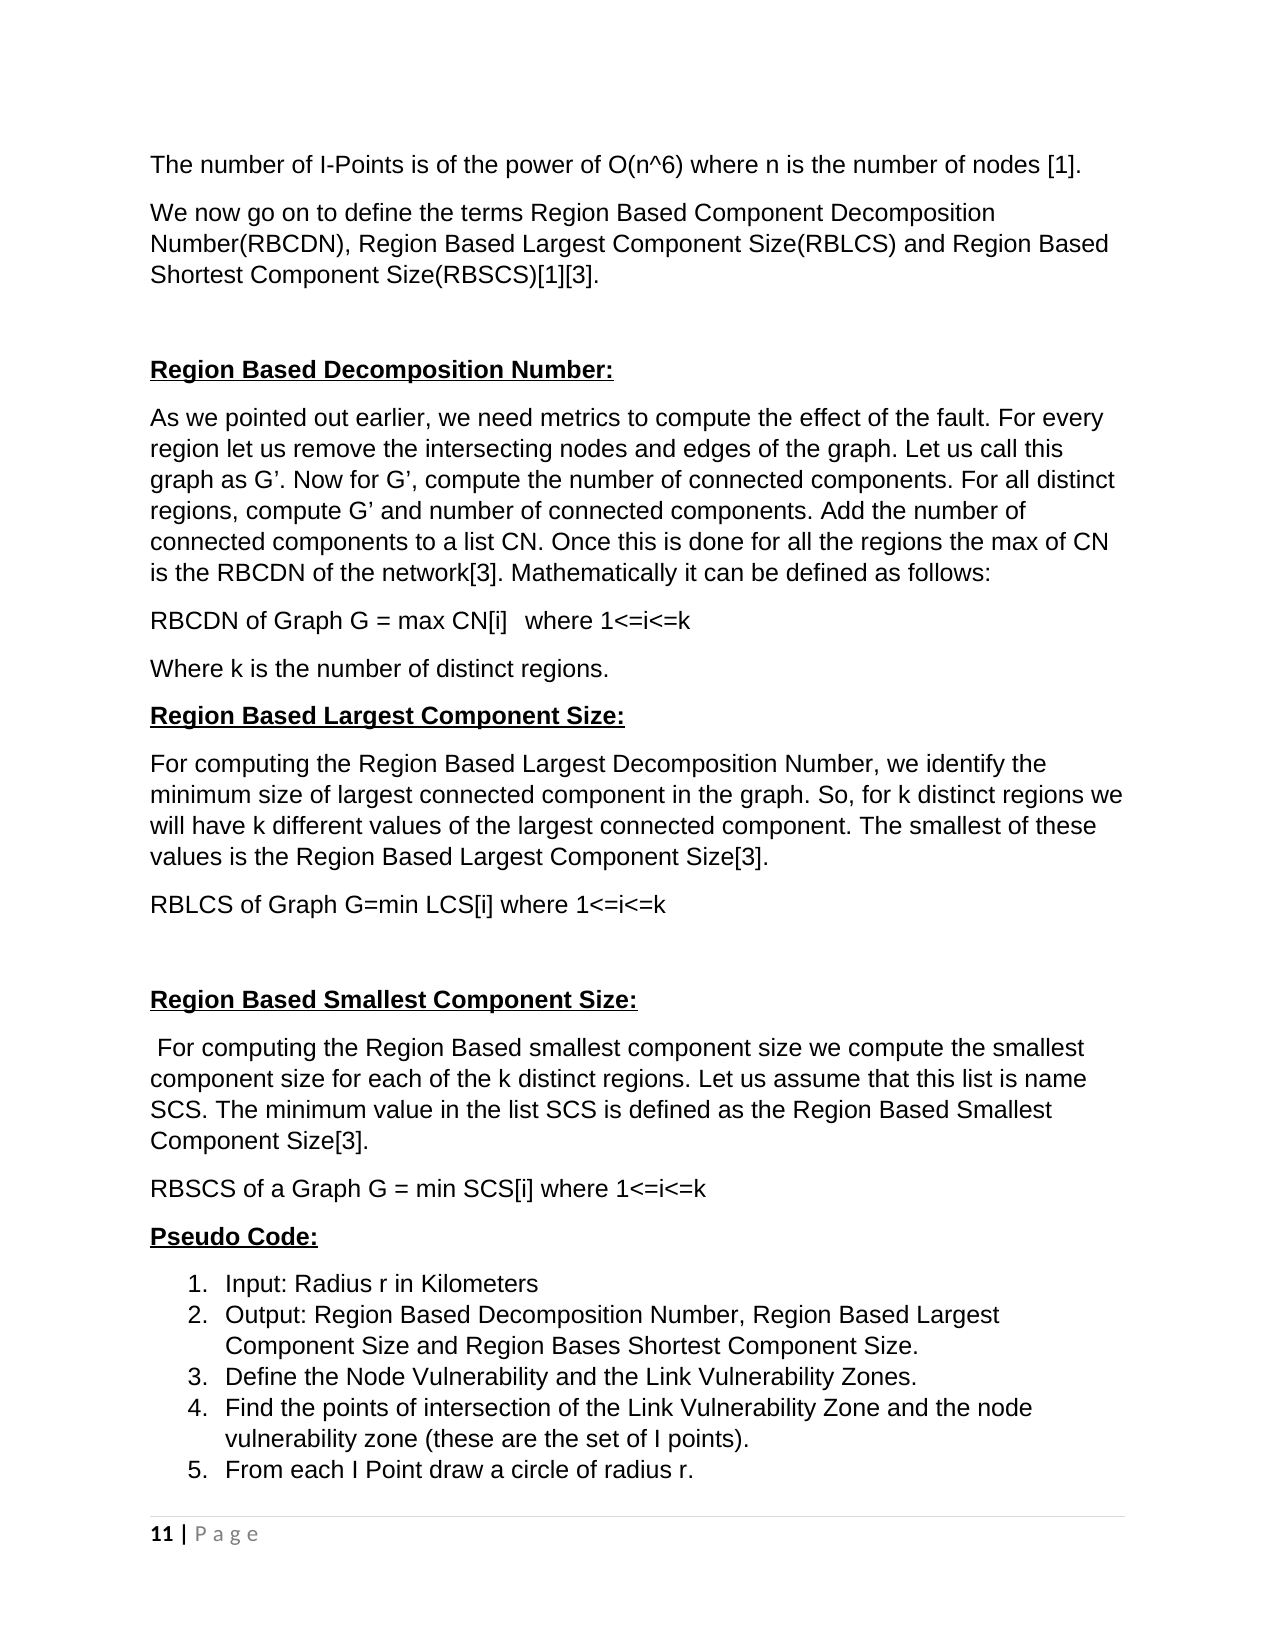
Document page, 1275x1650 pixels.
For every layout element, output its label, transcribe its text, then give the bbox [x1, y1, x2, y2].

list Input: Radius r in Kilometers [187, 1269, 1125, 1298]
text The number of I-Points is of the power of O(n^6) where n is the number of nodes [1]. [150, 150, 1125, 179]
text As we pointed out earlier, we need metrics to compute the effect of the fault. For every region let us remove the intersecting nodes and edges of the graph. Let us call this graph as G’. Now for G’, compute the number of connected components. For all distinct regions, compute G’ and number of connected components. Add the number of connected components to a list CN. Once this is done for all the regions the max of CN is the RBCDN of the network[3]. Mathematically it can be defined as follows: [150, 403, 1125, 587]
list Define the Node Vulnerability and the Link Vulnerability Zones. [187, 1362, 1125, 1391]
text Region Based Smallest Component Size: [150, 985, 1125, 1014]
list Output: Region Based Decomposition Number, Region Based Largest Component Size and Region Bases Shortest Component Size. [187, 1300, 1125, 1360]
text Region Based Largest Component Size: [150, 701, 1125, 730]
text RBCDN of Graph G = max CN[i] where 1<=i<=k [150, 606, 1125, 634]
text RBLCS of Graph G=min LCS[i] where 1<=i<=k [150, 890, 1125, 918]
text For computing the Region Based smallest component size we compute the smallest component size for each of the k distinct regions. Let us assume that this list is name SCS. The minimum value in the list SCS is defined as the Region Based Smallest Component Size[3]. [150, 1033, 1125, 1155]
text We now go on to define the terms Region Based Component Decomposition Number(RBCDN), Region Based Largest Component Size(RBLCS) and Region Based Shortest Component Size(RBSCS)[1][3]. [150, 198, 1125, 288]
text Pseudo Code: [150, 1221, 1125, 1250]
text For computing the Region Based Largest Decomposition Number, we identify the minimum size of largest connected component in the graph. So, for k distinct regions we will have k different values of the largest connected component. The smallest of these values is the Region Based Largest Component Size[3]. [150, 749, 1125, 871]
text Where k is the number of distinct regions. [150, 653, 1125, 682]
list From each I Point draw a circle of radius r. [187, 1455, 1125, 1484]
text RBSCS of a Graph G = min SCS[i] where 1<=i<=k [150, 1174, 1125, 1202]
text Region Based Decomposition Number: [150, 355, 1125, 384]
list Find the points of intersection of the Link Vulnerability Zone and the node vulnerability zone (these are the set of I points). [187, 1393, 1125, 1453]
